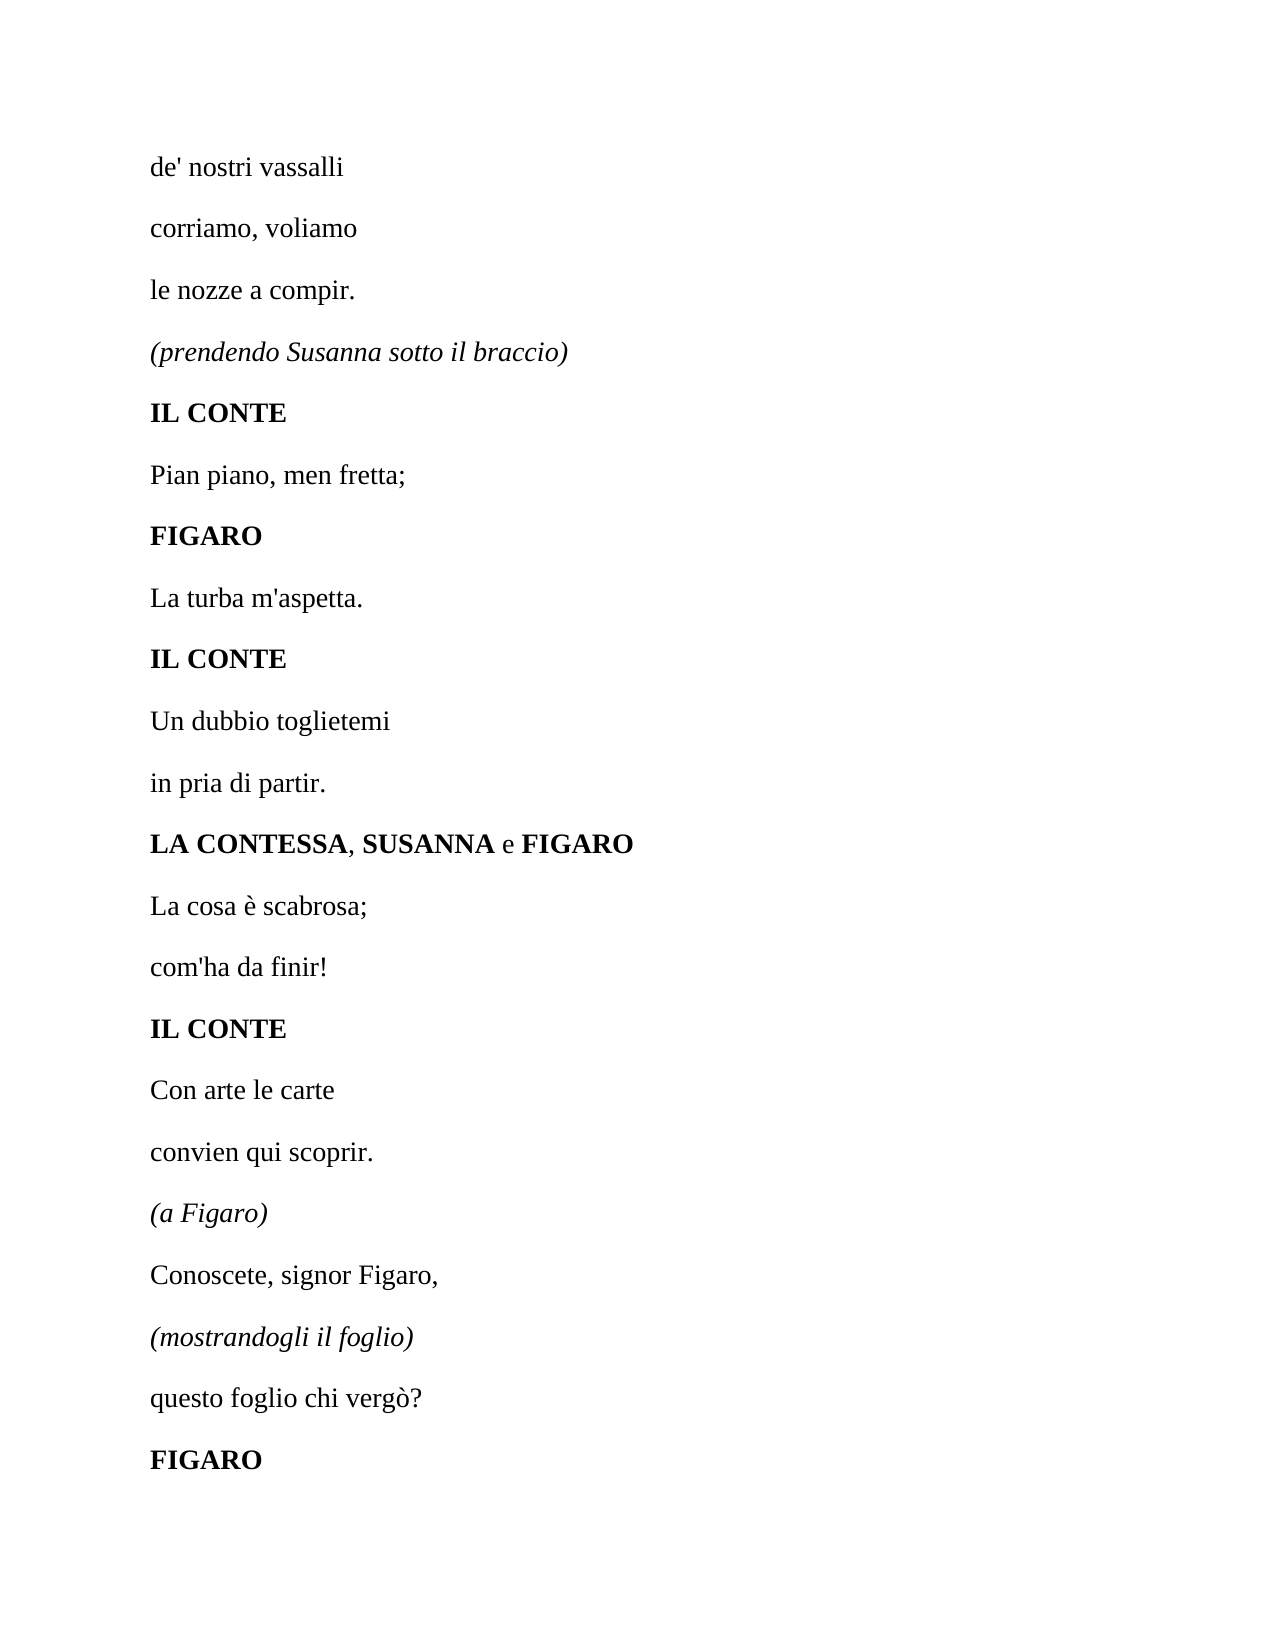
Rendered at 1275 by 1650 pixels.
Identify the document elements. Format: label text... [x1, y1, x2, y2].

text IL CONTE [150, 1012, 1125, 1044]
text IL CONTE [150, 396, 1125, 429]
text (a Figaro) [150, 1197, 1125, 1229]
text Con arte le carte [150, 1073, 1125, 1106]
text Conoscete, signor Figaro, [150, 1258, 1125, 1291]
text Un dubbio toglietemi [150, 704, 1125, 736]
text FIGARO [150, 1443, 1125, 1475]
text le nozze a compir. [150, 273, 1125, 306]
text IL CONTE [150, 642, 1125, 675]
text questo foglio chi vergò? [150, 1381, 1125, 1414]
text LA CONTESSA, SUSANNA e FIGARO [150, 827, 1125, 859]
text convien qui scoprir. [150, 1135, 1125, 1167]
text in pria di partir. [150, 766, 1125, 798]
text de' nostri vassalli [150, 150, 1125, 182]
text com'ha da finir! [150, 950, 1125, 983]
text La cosa è scabrosa; [150, 889, 1125, 921]
text corriamo, voliamo [150, 212, 1125, 244]
text (mostrandogli il foglio) [150, 1320, 1125, 1352]
text Pian piano, men fretta; [150, 458, 1125, 490]
text (prendendo Susanna sotto il braccio) [150, 335, 1125, 367]
text FIGARO [150, 519, 1125, 552]
text La turba m'aspetta. [150, 581, 1125, 613]
